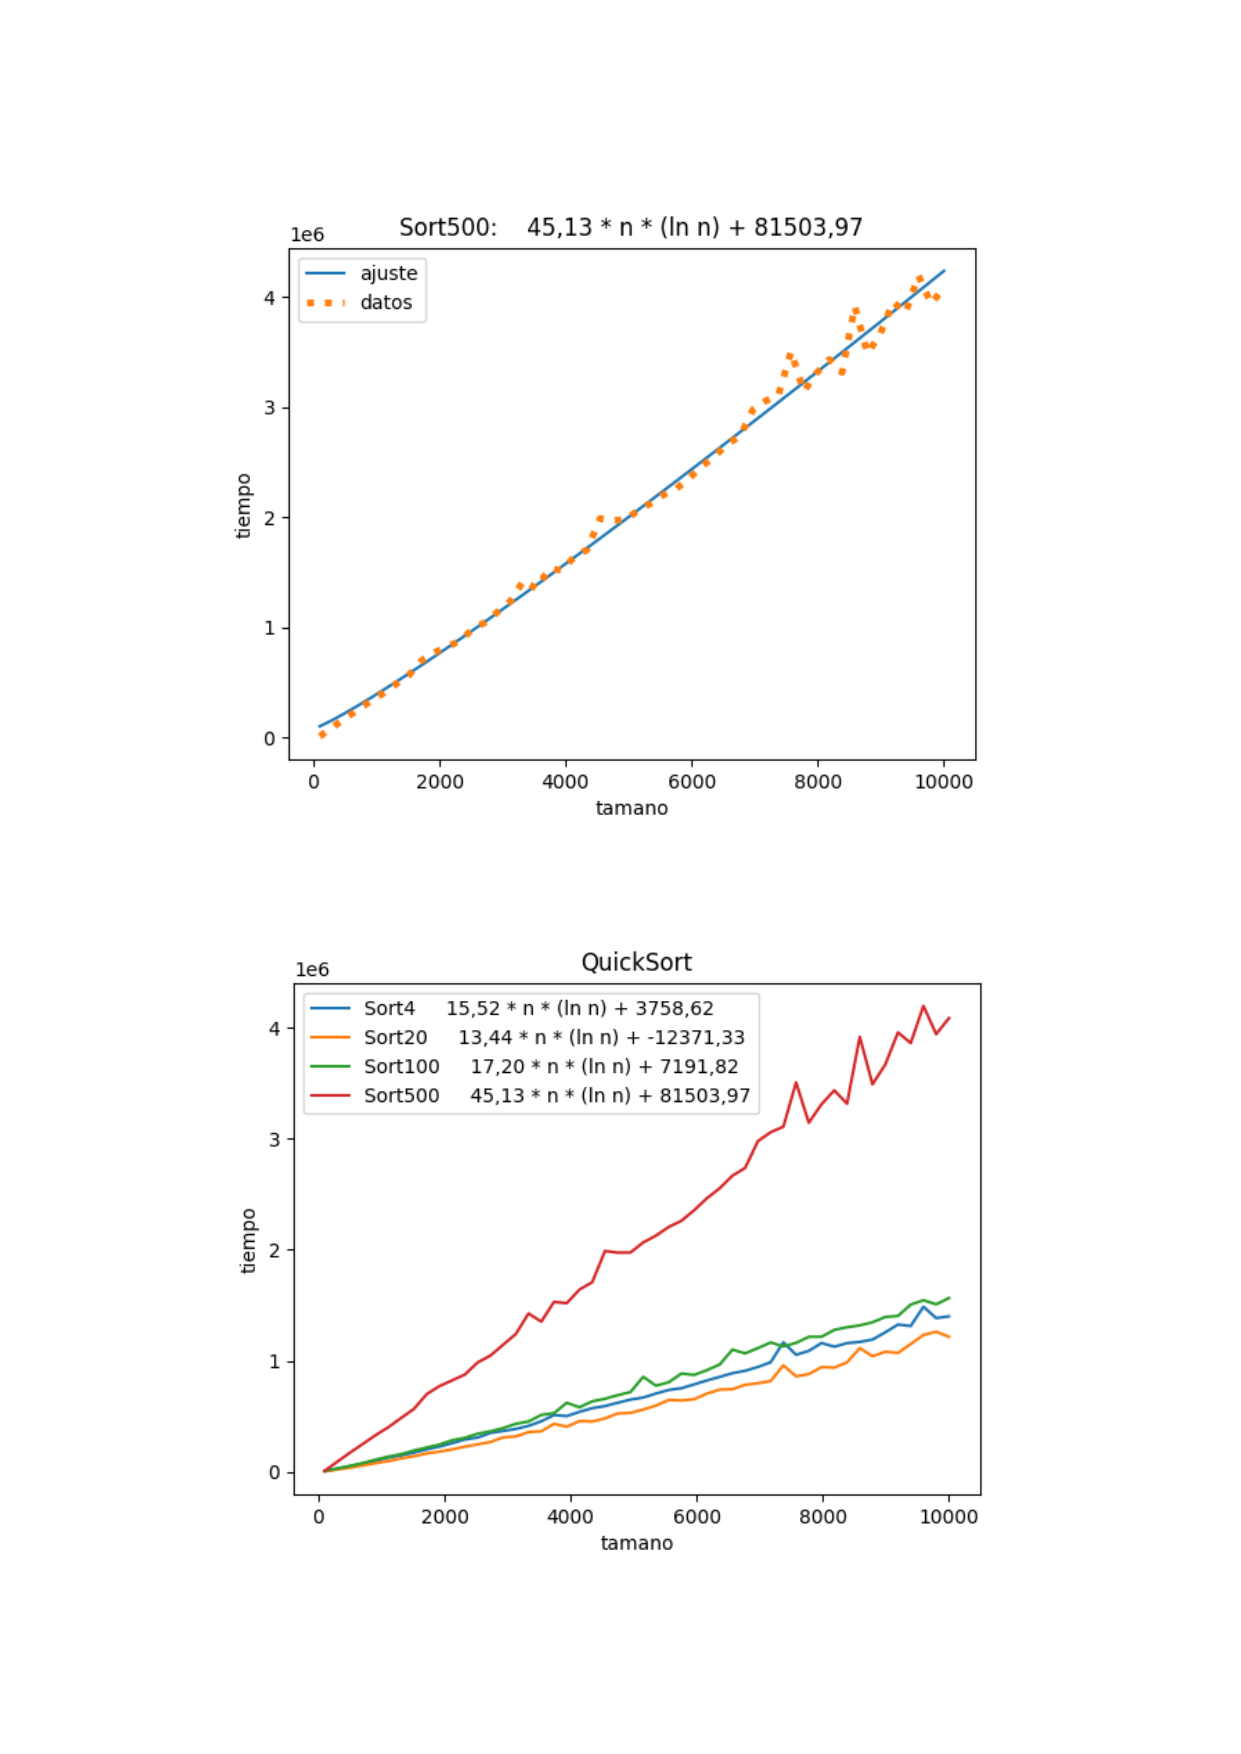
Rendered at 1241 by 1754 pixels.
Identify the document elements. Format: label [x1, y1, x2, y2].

picture [183, 903, 1068, 1568]
picture [178, 168, 1063, 833]
